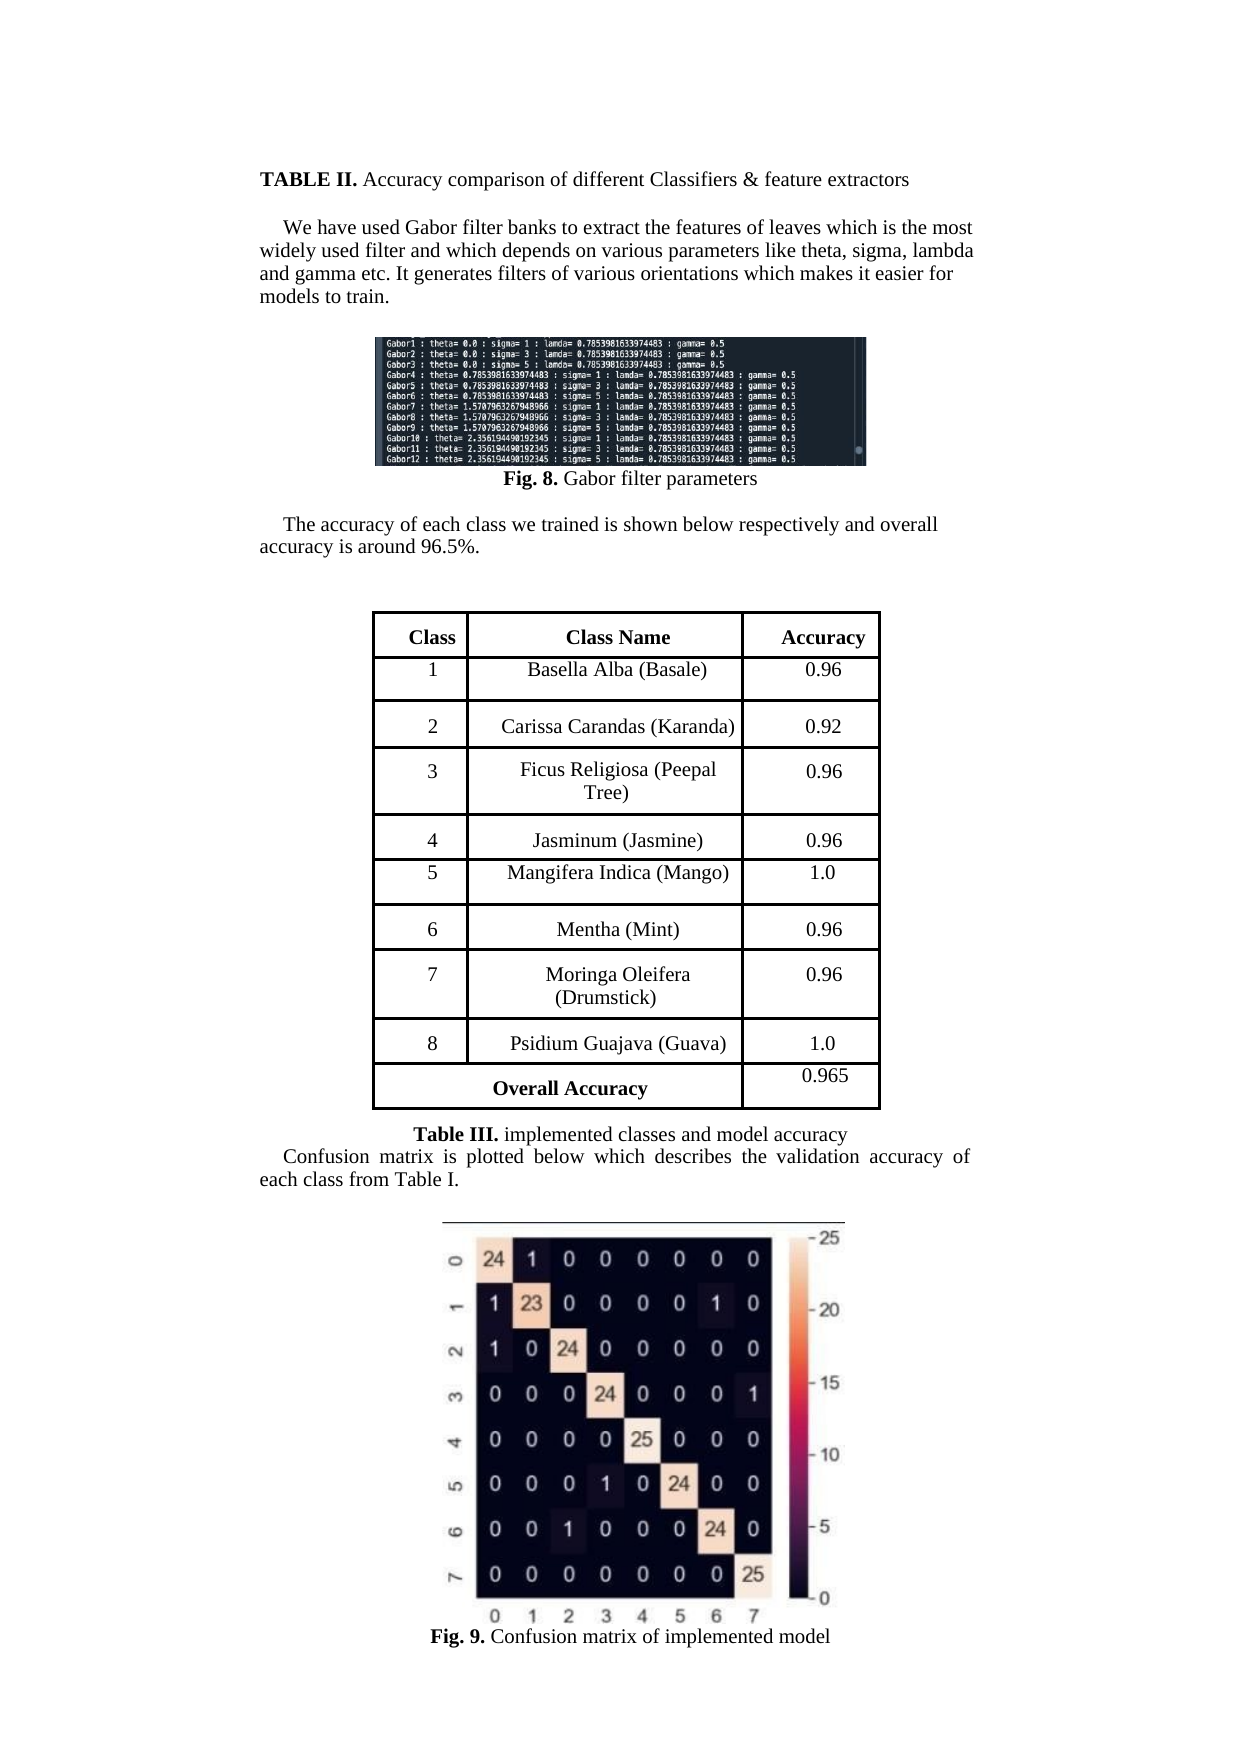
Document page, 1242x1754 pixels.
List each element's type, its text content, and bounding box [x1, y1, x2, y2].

table_cell Jasminum (Jasmine) [469, 816, 741, 858]
table_cell Moringa Oleifera (Drumstick) [469, 951, 741, 1017]
table_cell Mangifera Indica (Mango) [469, 861, 741, 903]
table_cell 0.96 [744, 816, 878, 858]
table_cell Carissa Carandas (Karanda) [469, 702, 741, 746]
text Confusion matrix is plotted below which describes the validation accuracy of each class from Table I. [259, 1146, 971, 1191]
table_cell 8 [375, 1020, 466, 1062]
table_cell 0.965 [744, 1065, 878, 1107]
table_cell 6 [375, 906, 466, 947]
table_header Accuracy [744, 614, 878, 656]
table_cell 7 [375, 951, 466, 1017]
table_cell 5 [375, 861, 466, 903]
text Table III. implemented classes and model accuracy [309, 1122, 951, 1146]
table_cell 4 [375, 816, 466, 858]
table_cell Ficus Religiosa (Peepal Tree) [469, 749, 741, 813]
table_cell 0.96 [744, 749, 878, 813]
table_cell 1.0 [744, 861, 878, 903]
table_cell 3 [375, 749, 466, 813]
table_cell 0.96 [744, 951, 878, 1017]
table_cell 0.92 [744, 702, 878, 746]
picture [375, 337, 867, 466]
table_cell Basella Alba (Basale) [469, 659, 741, 699]
table_cell Overall Accuracy [375, 1065, 741, 1107]
table_cell 0.96 [744, 906, 878, 947]
text The accuracy of each class we trained is shown below respectively and overall accuracy is around 96.5%. [259, 513, 978, 558]
table_cell 1 [375, 659, 466, 699]
table_header Class [375, 614, 466, 656]
table_cell Psidium Guajava (Guava) [469, 1020, 741, 1062]
picture [442, 1222, 845, 1624]
table_header Class Name [469, 614, 741, 656]
table_cell 0.96 [744, 659, 878, 699]
table_cell 1.0 [744, 1020, 878, 1062]
table_cell Mentha (Mint) [469, 906, 741, 947]
table_cell 2 [375, 702, 466, 746]
text TABLE II. Accuracy comparison of different Classifiers & feature extractors [184, 167, 910, 191]
text We have used Gabor filter banks to extract the features of leaves which is the most widely used filter and which depends on various parameters like theta, sigma, lambda and gamma etc. It generates filters of various orientations which makes it easier for models to train. [259, 216, 975, 308]
